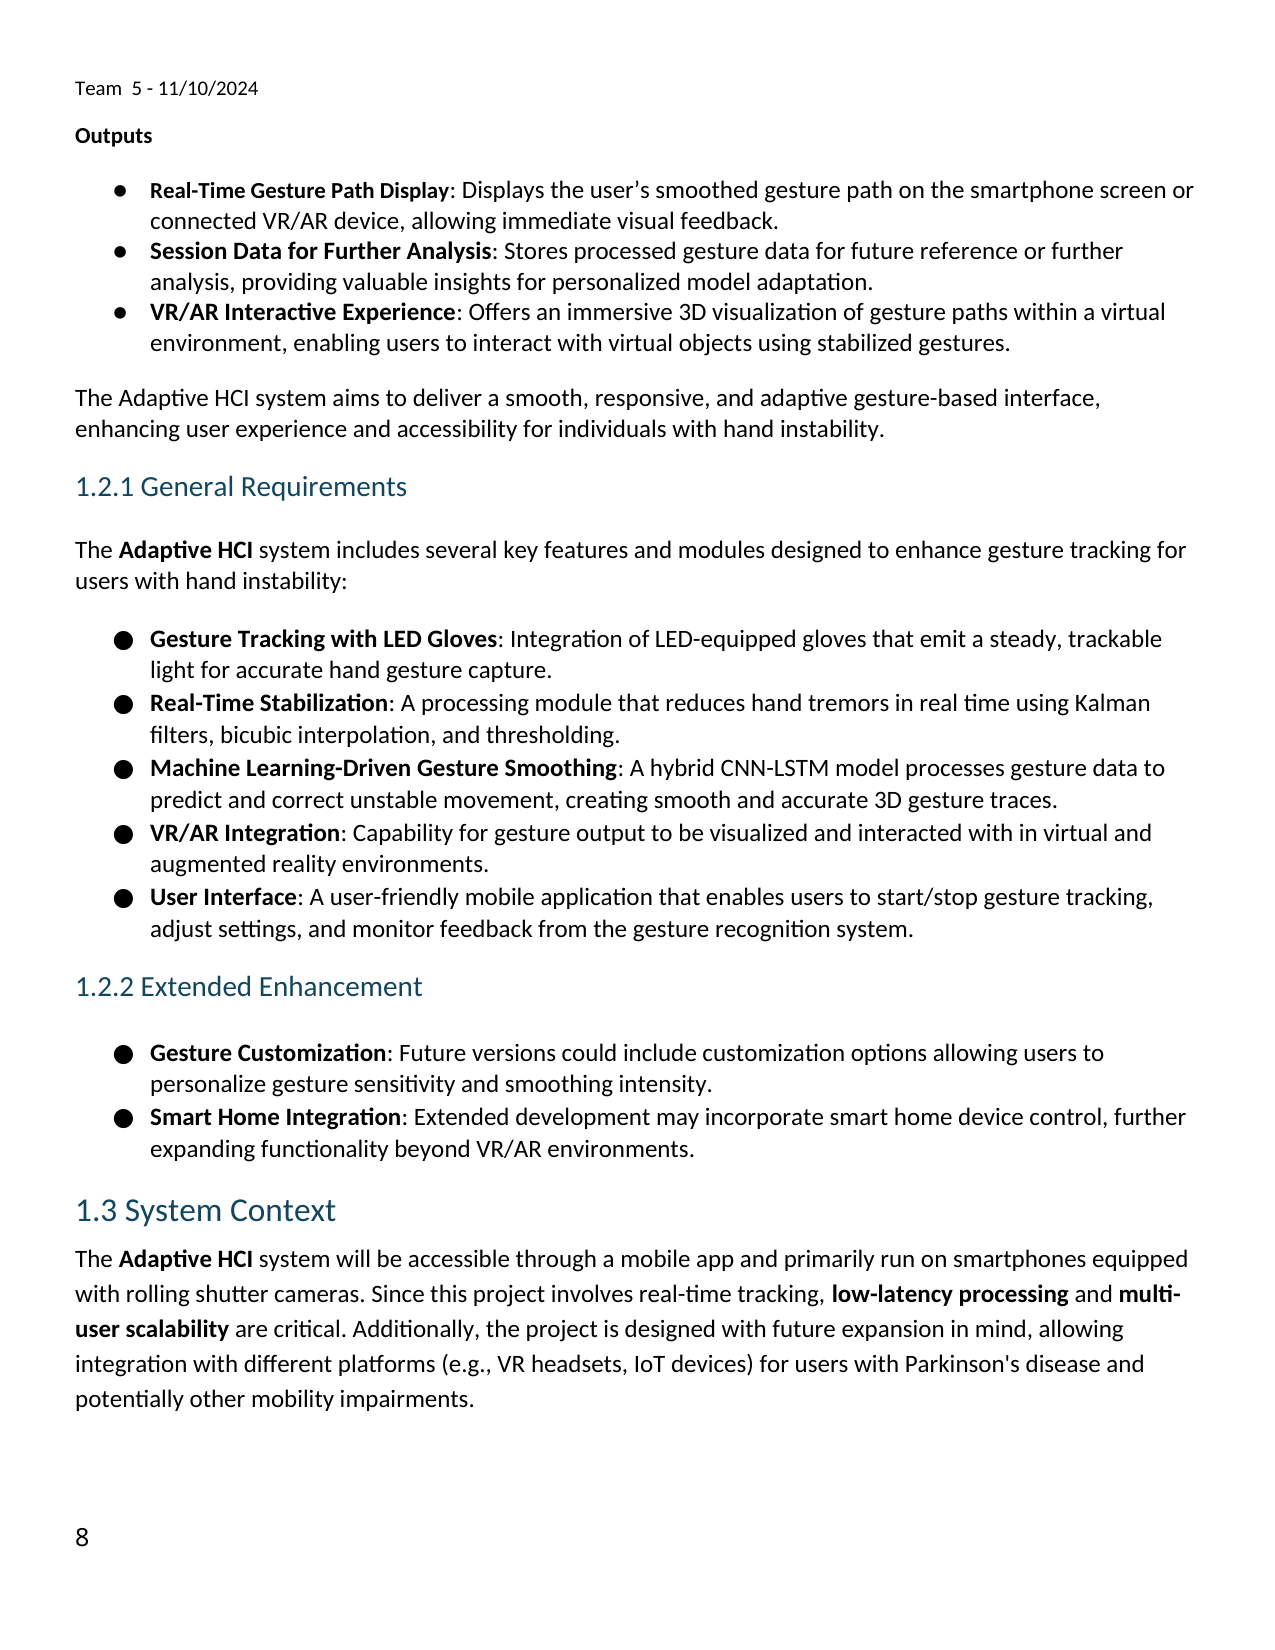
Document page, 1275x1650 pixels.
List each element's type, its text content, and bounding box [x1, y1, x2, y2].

list Smart Home Integration: Extended development may incorporate smart home device control, further expanding functionality beyond VR/AR environments. [112, 1099, 1200, 1163]
subtitle 1.3 System Context [75, 1188, 1200, 1229]
list Gesture Customization: Future versions could include customization options allowing users to personalize gesture sensitivity and smoothing intensity. [112, 1034, 1200, 1099]
list Real-Time Stabilization: A processing module that reduces hand tremors in real time using Kalman filters, bicubic interpolation, and thresholding. [112, 685, 1200, 750]
subtitle 1.2.2 Extended Enhancement [75, 968, 1200, 1004]
subtitle 1.2.1 General Requirements [75, 468, 1200, 504]
list Gesture Tracking with LED Gloves: Integration of LED-equipped gloves that emit a steady, trackable light for accurate hand gesture capture. [112, 621, 1200, 685]
text The Adaptive HCI system aims to deliver a smooth, responsive, and adaptive gesture-based interface, enhancing user experience and accessibility for individuals with hand instability. [75, 382, 1200, 443]
list Real-Time Gesture Path Display: Displays the user’s smoothed gesture path on the smartphone screen or connected VR/AR device, allowing immediate visual feedback. [112, 174, 1200, 235]
list Machine Learning-Driven Gesture Smoothing: A hybrid CNN-LSTM model processes gesture data to predict and correct unstable movement, creating smooth and accurate 3D gesture traces. [112, 750, 1200, 814]
list VR/AR Interactive Experience: Offers an immersive 3D visualization of gesture paths within a virtual environment, enabling users to interact with virtual objects using stabilized gestures. [112, 296, 1200, 357]
list VR/AR Integration: Capability for gesture output to be visualized and interacted with in virtual and augmented reality environments. [112, 814, 1200, 879]
text The Adaptive HCI system will be accessible through a mobile app and primarily run on smartphones equipped with rolling shutter cameras. Since this project involves real-time tracking, low-latency processing and multi-user scalability are critical. Additionally, the project is designed with future expansion in mind, allowing integration with different platforms (e.g., VR headsets, IoT devices) for users with Parkinson's disease and potentially other mobility impairments. [75, 1244, 1200, 1414]
list User Interface: A user-friendly mobile application that enables users to start/stop gesture tracking, adjust settings, and monitor feedback from the gesture recognition system. [112, 879, 1200, 943]
text The Adaptive HCI system includes several key features and modules designed to enhance gesture tracking for users with hand instability: [75, 534, 1200, 596]
subtitle Outputs [75, 121, 1200, 149]
list Session Data for Further Analysis: Stores processed gesture data for future reference or further analysis, providing valuable insights for personalized model adaptation. [112, 235, 1200, 296]
